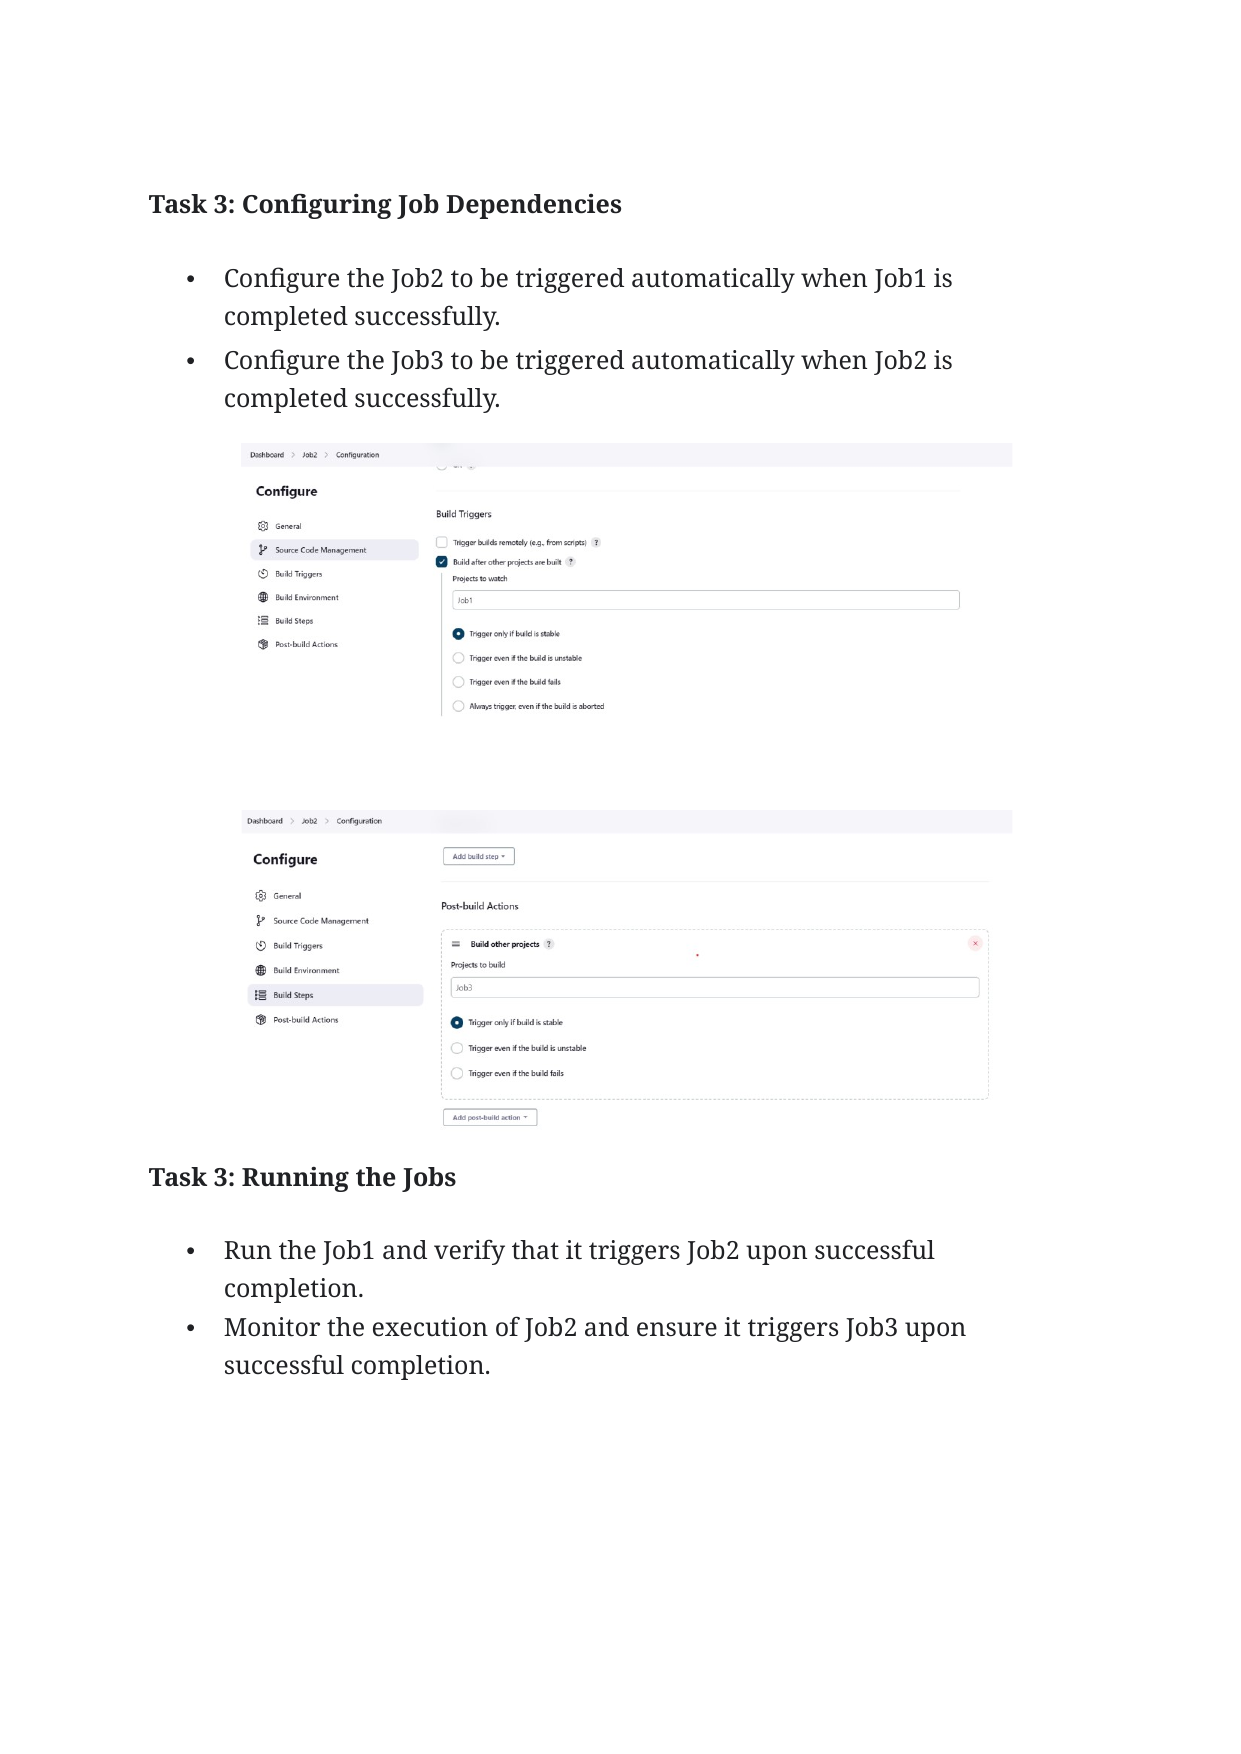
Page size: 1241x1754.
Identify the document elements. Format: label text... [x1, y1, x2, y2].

picture [241, 443, 1013, 719]
picture [241, 810, 1013, 1132]
list Monitor the execution of Job2 and ensure it triggers Job3 upon successful completion. [186, 1310, 1050, 1382]
subtitle Task 3: Configuring Job Dependencies [148, 187, 1050, 221]
list Run the Job1 and verify that it triggers Job2 upon successful completion. [186, 1233, 1050, 1304]
list Configure the Job3 to be triggered automatically when Job2 is completed successfully. [186, 343, 1050, 414]
list Configure the Job2 to be triggered automatically when Job1 is completed successfully. [186, 260, 1050, 332]
subtitle Task 3: Running the Jobs [148, 1159, 1050, 1193]
